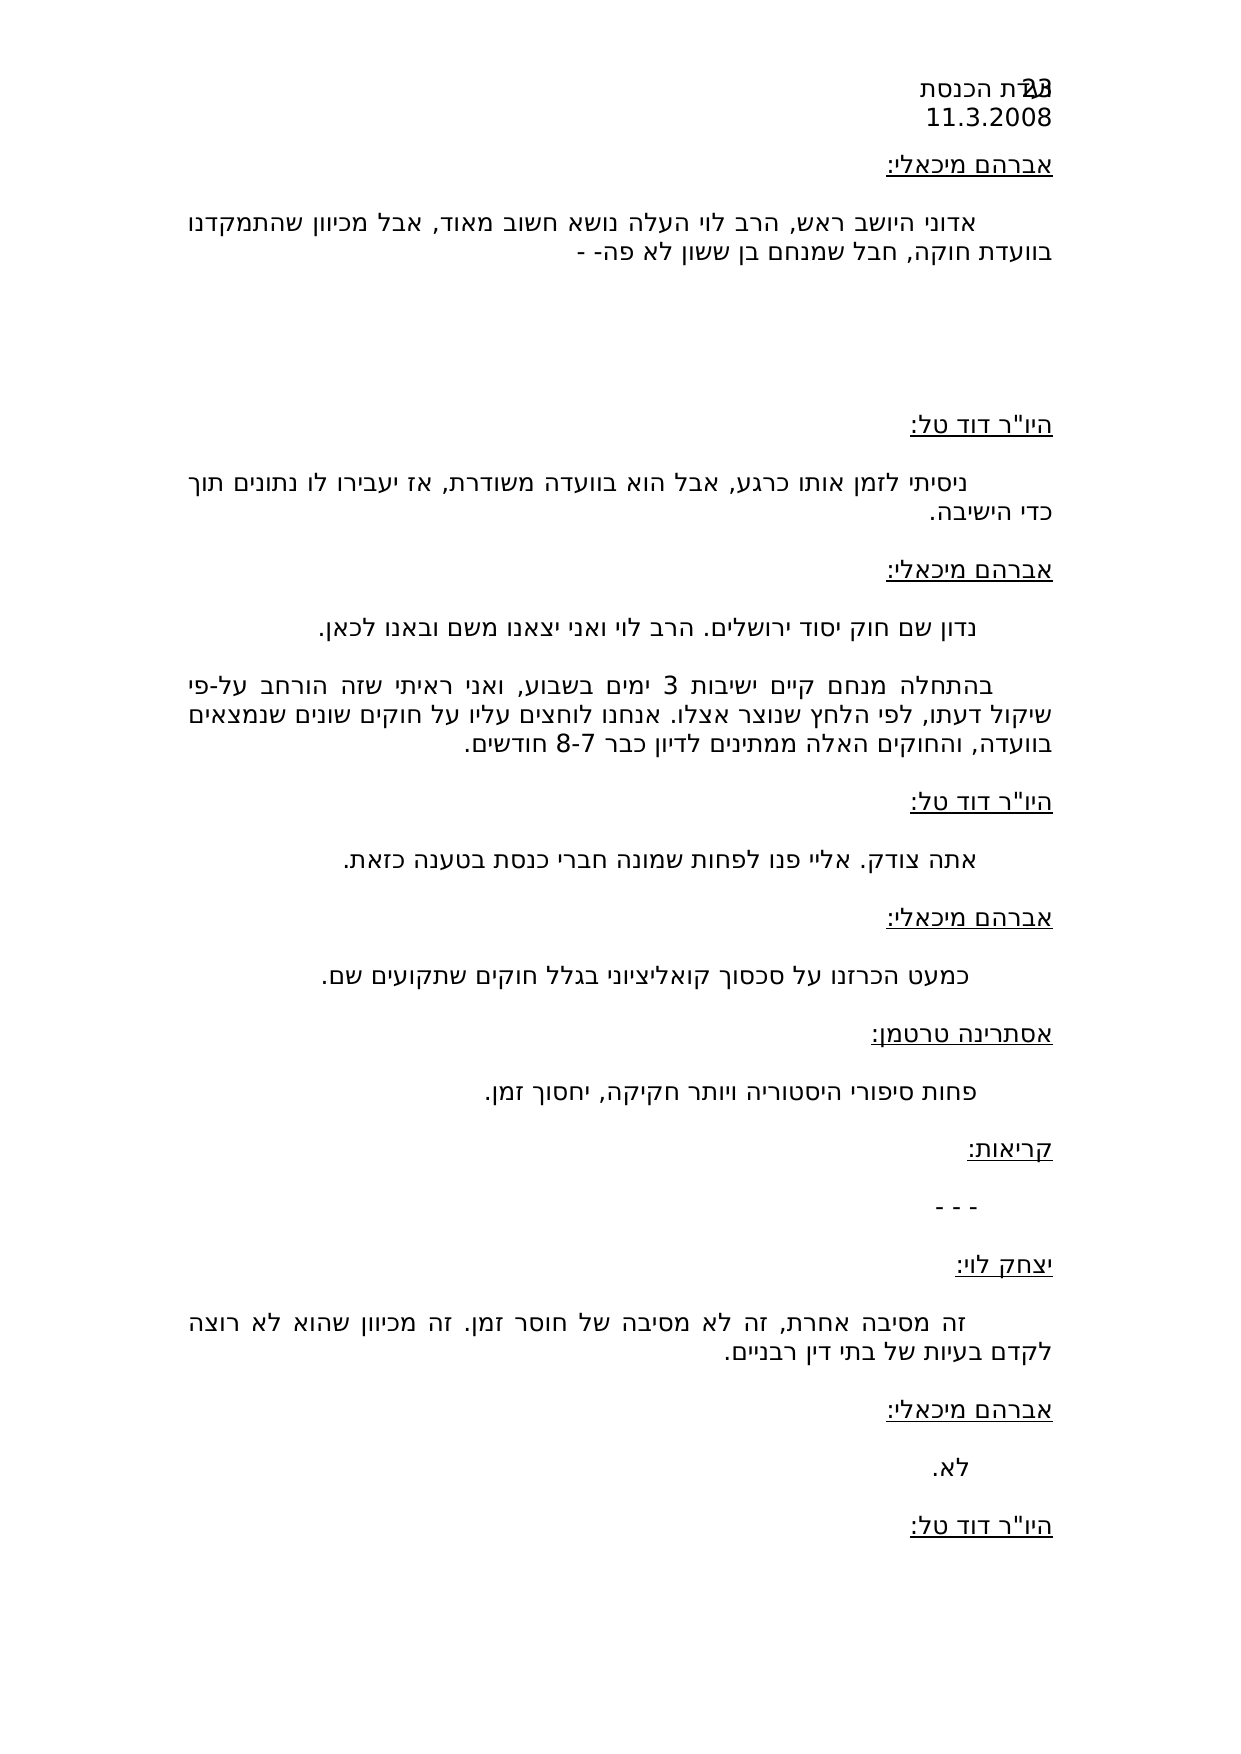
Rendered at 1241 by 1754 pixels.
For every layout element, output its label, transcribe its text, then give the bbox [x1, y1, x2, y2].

text היו"ר דוד טל: [187, 787, 1053, 816]
text נדון שם חוק יסוד ירושלים. הרב לוי ואני יצאנו משם ובאנו לכאן. [187, 613, 1053, 642]
text ניסיתי לזמן אותו כרגע, אבל הוא בוועדה משודרת, אז יעבירו לו נתונים תוך כדי הישיבה. [187, 468, 1053, 526]
text אברהם מיכאלי: [187, 1395, 1053, 1424]
text בהתחלה מנחם קיים ישיבות 3 ימים בשבוע, ואני ראיתי שזה הורחב על-פי שיקול דעתו, לפי הלחץ שנוצר אצלו. אנחנו לוחצים עליו על חוקים שונים שנמצאים בוועדה, והחוקים האלה ממתינים לדיון כבר 8-7 חודשים. [187, 671, 1053, 758]
text זה מסיבה אחרת, זה לא מסיבה של חוסר זמן. זה מכיוון שהוא לא רוצה לקדם בעיות של בתי דין רבניים. [187, 1308, 1053, 1367]
text אברהם מיכאלי: [187, 150, 1053, 179]
text היו"ר דוד טל: [187, 1511, 1053, 1540]
text אברהם מיכאלי: [187, 903, 1053, 932]
text קריאות: [187, 1134, 1053, 1164]
text אדוני היושב ראש, הרב לוי העלה נושא חשוב מאוד, אבל מכיוון שהתמקדנו בוועדת חוקה, חבל שמנחם בן ששון לא פה- - [187, 208, 1053, 266]
text אברהם מיכאלי: [187, 555, 1053, 584]
subtitle אסתרינה טרטמן: [187, 1019, 1053, 1048]
text אתה צודק. אליי פנו לפחות שמונה חברי כנסת בטענה כזאת. [187, 845, 1053, 874]
text פחות סיפורי היסטוריה ויותר חקיקה, יחסוך זמן. [187, 1077, 1053, 1106]
text היו"ר דוד טל: [187, 410, 1053, 439]
text לא. [187, 1453, 1053, 1482]
text - - - [187, 1192, 1053, 1222]
text יצחק לוי: [187, 1250, 1053, 1279]
text כמעט הכרזנו על סכסוך קואליציוני בגלל חוקים שתקועים שם. [187, 961, 1053, 990]
